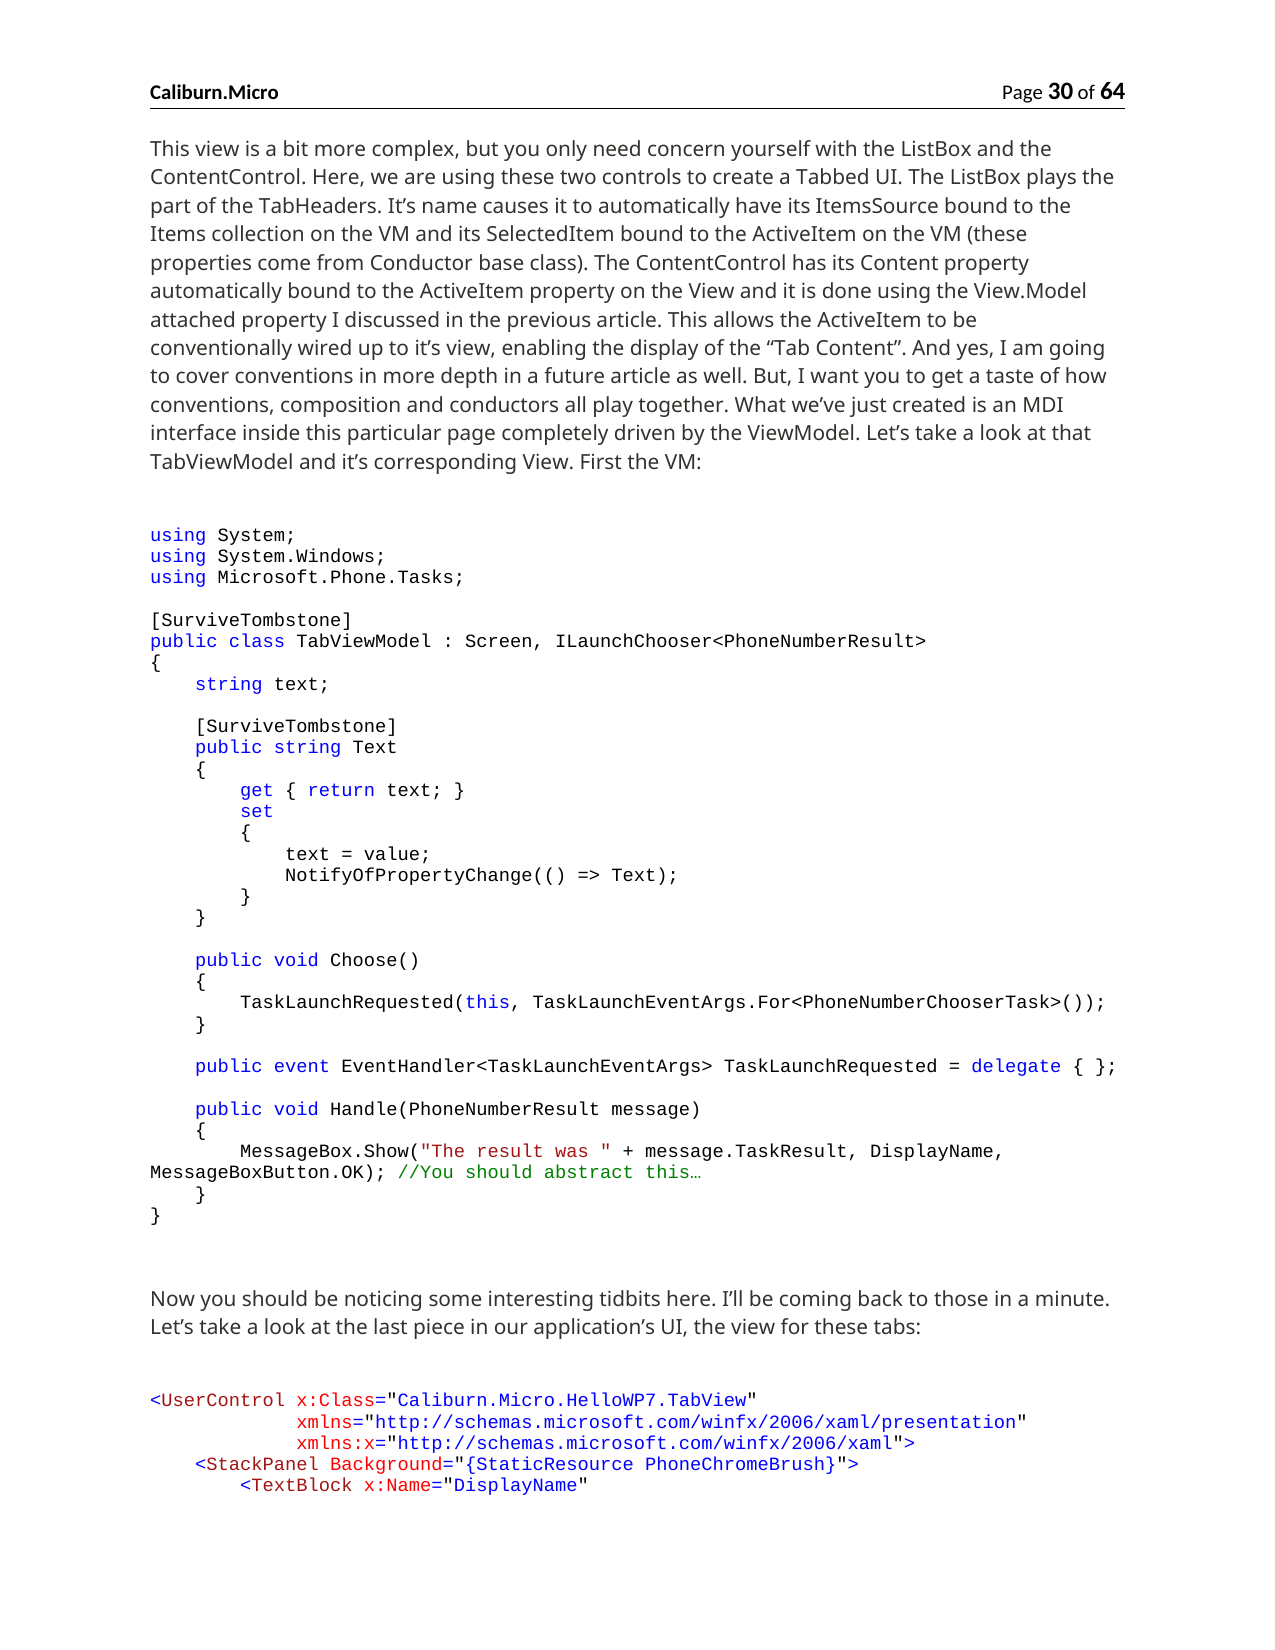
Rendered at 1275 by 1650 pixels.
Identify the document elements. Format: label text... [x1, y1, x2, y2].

text public void Handle(PhoneNumberResult message) [150, 1099, 1125, 1121]
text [150, 134, 1125, 501]
text using Microsoft.Phone.Tasks; [150, 568, 1125, 589]
text public void Choose() [150, 951, 1125, 972]
text string text; [150, 674, 1125, 696]
text { [150, 1121, 1125, 1142]
text set [150, 802, 1125, 823]
text public class TabViewModel : Screen, ILaunchChooser<PhoneNumberResult> [150, 632, 1125, 653]
text } [150, 887, 1125, 908]
text using System.Windows; [150, 547, 1125, 568]
text } [150, 908, 1125, 929]
text using System; [150, 526, 1125, 547]
text xmlns="http://schemas.microsoft.com/winfx/2006/xaml/presentation" [150, 1412, 1125, 1434]
text MessageBox.Show("The result was " + message.TaskResult, DisplayName, MessageBoxButton.OK); //You should abstract this… [150, 1142, 1125, 1184]
text public string Text [150, 738, 1125, 759]
text xmlns:x="http://schemas.microsoft.com/winfx/2006/xaml"> [150, 1434, 1125, 1455]
text <UserControl x:Class="Caliburn.Micro.HelloWP7.TabView" [150, 1391, 1125, 1412]
text } [150, 1206, 1125, 1227]
text } [150, 1014, 1125, 1036]
text { [150, 759, 1125, 781]
text <StackPanel Background="{StaticResource PhoneChromeBrush}"> [150, 1455, 1125, 1476]
text public event EventHandler<TaskLaunchEventArgs> TaskLaunchRequested = delegate { }; [150, 1057, 1125, 1078]
text Now you should be noticing some interesting tidbits here. I’ll be coming back to those in a minute. Let’s take a look at the last piece in our application’s UI, the view for these tabs: [150, 1227, 1125, 1366]
text { [150, 972, 1125, 993]
text { [150, 823, 1125, 844]
text <TextBlock x:Name="DisplayName" [150, 1476, 1125, 1497]
text } [150, 1184, 1125, 1206]
text NotifyOfPropertyChange(() => Text); [150, 866, 1125, 887]
text TaskLaunchRequested(this, TaskLaunchEventArgs.For<PhoneNumberChooserTask>()); [150, 993, 1125, 1014]
text [SurviveTombstone] [150, 611, 1125, 632]
text { [150, 653, 1125, 674]
text text = value; [150, 844, 1125, 866]
text get { return text; } [150, 781, 1125, 802]
text [SurviveTombstone] [150, 717, 1125, 738]
